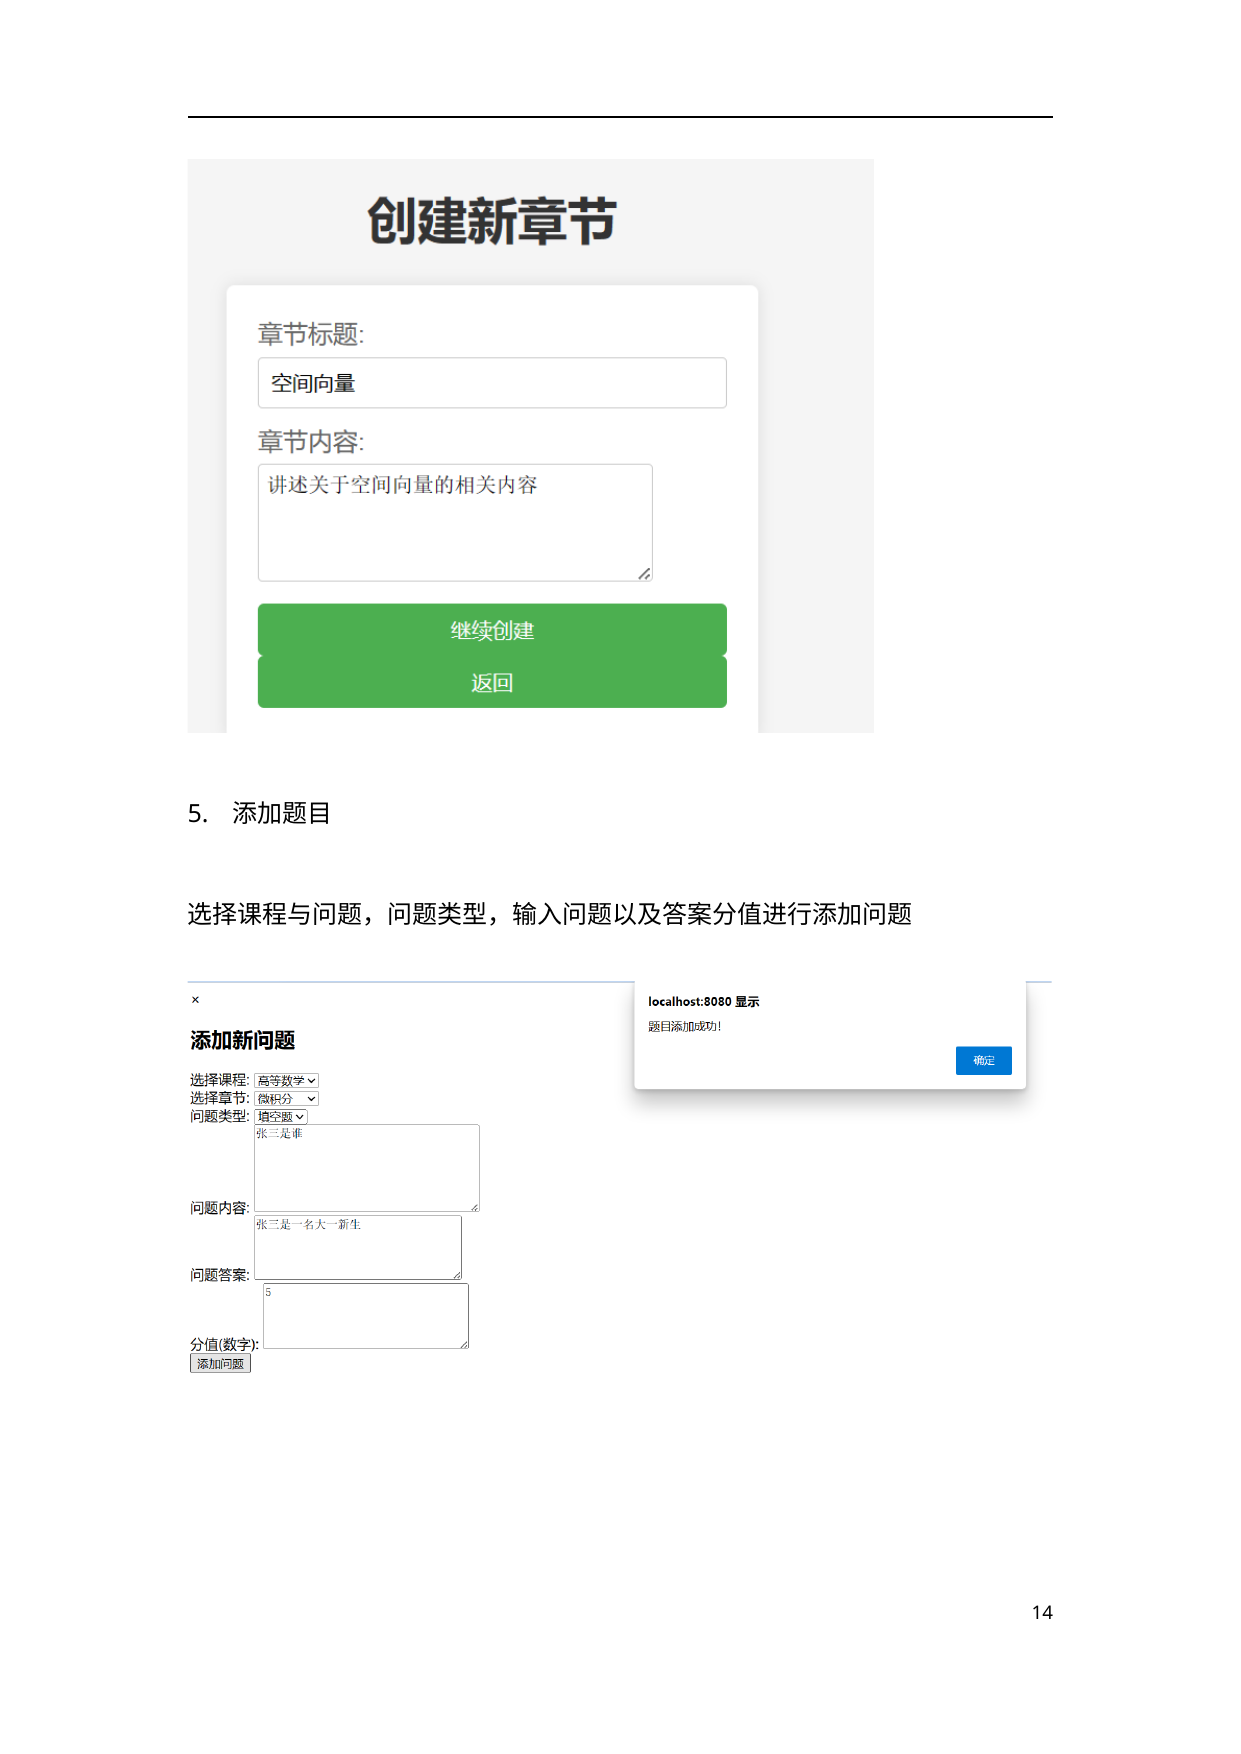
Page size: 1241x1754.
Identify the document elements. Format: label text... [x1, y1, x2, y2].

picture [187, 159, 874, 733]
list 添加题目 [187, 779, 1053, 844]
picture [187, 981, 1052, 1377]
list 选择课程与问题，问题类型，输入问题以及答案分值进行添加问题 [187, 880, 1053, 945]
